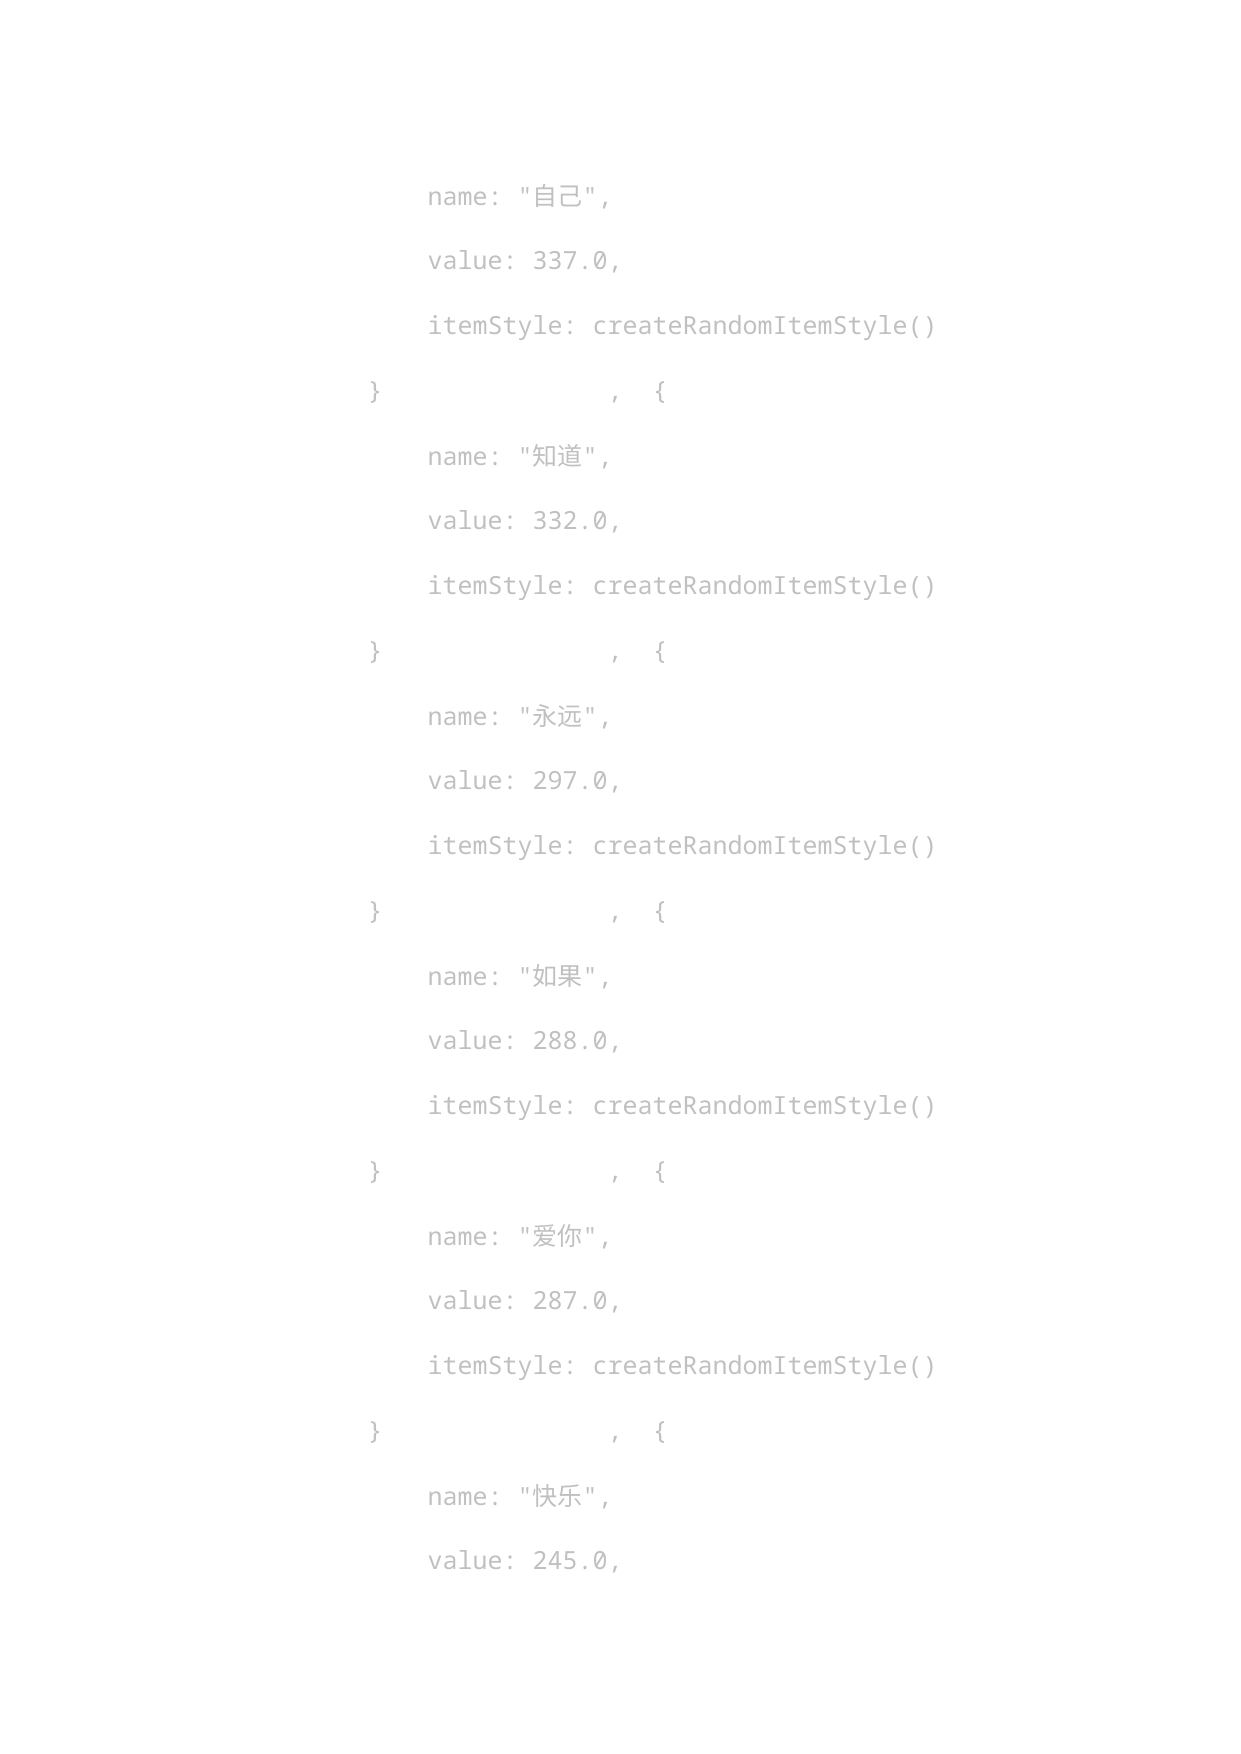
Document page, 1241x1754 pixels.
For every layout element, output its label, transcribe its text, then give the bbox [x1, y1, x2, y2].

text } , { [187, 1137, 1053, 1202]
text itemStyle: createRandomItemStyle() [187, 552, 1053, 617]
text name: "快乐", [187, 1462, 1053, 1527]
text value: 245.0, [187, 1527, 1053, 1592]
text name: "如果", [187, 942, 1053, 1007]
text name: "知道", [187, 422, 1053, 487]
text } , { [187, 357, 1053, 422]
text value: 288.0, [187, 1007, 1053, 1072]
text } , { [187, 877, 1053, 942]
text name: "自己", [187, 162, 1053, 227]
text itemStyle: createRandomItemStyle() [187, 1072, 1053, 1137]
text } , { [187, 617, 1053, 682]
text itemStyle: createRandomItemStyle() [187, 812, 1053, 877]
text itemStyle: createRandomItemStyle() [187, 1332, 1053, 1397]
text } , { [187, 1397, 1053, 1462]
text itemStyle: createRandomItemStyle() [187, 292, 1053, 357]
text name: "爱你", [187, 1202, 1053, 1267]
text value: 332.0, [187, 487, 1053, 552]
text name: "永远", [187, 682, 1053, 747]
text value: 337.0, [187, 227, 1053, 292]
text value: 297.0, [187, 747, 1053, 812]
text value: 287.0, [187, 1267, 1053, 1332]
